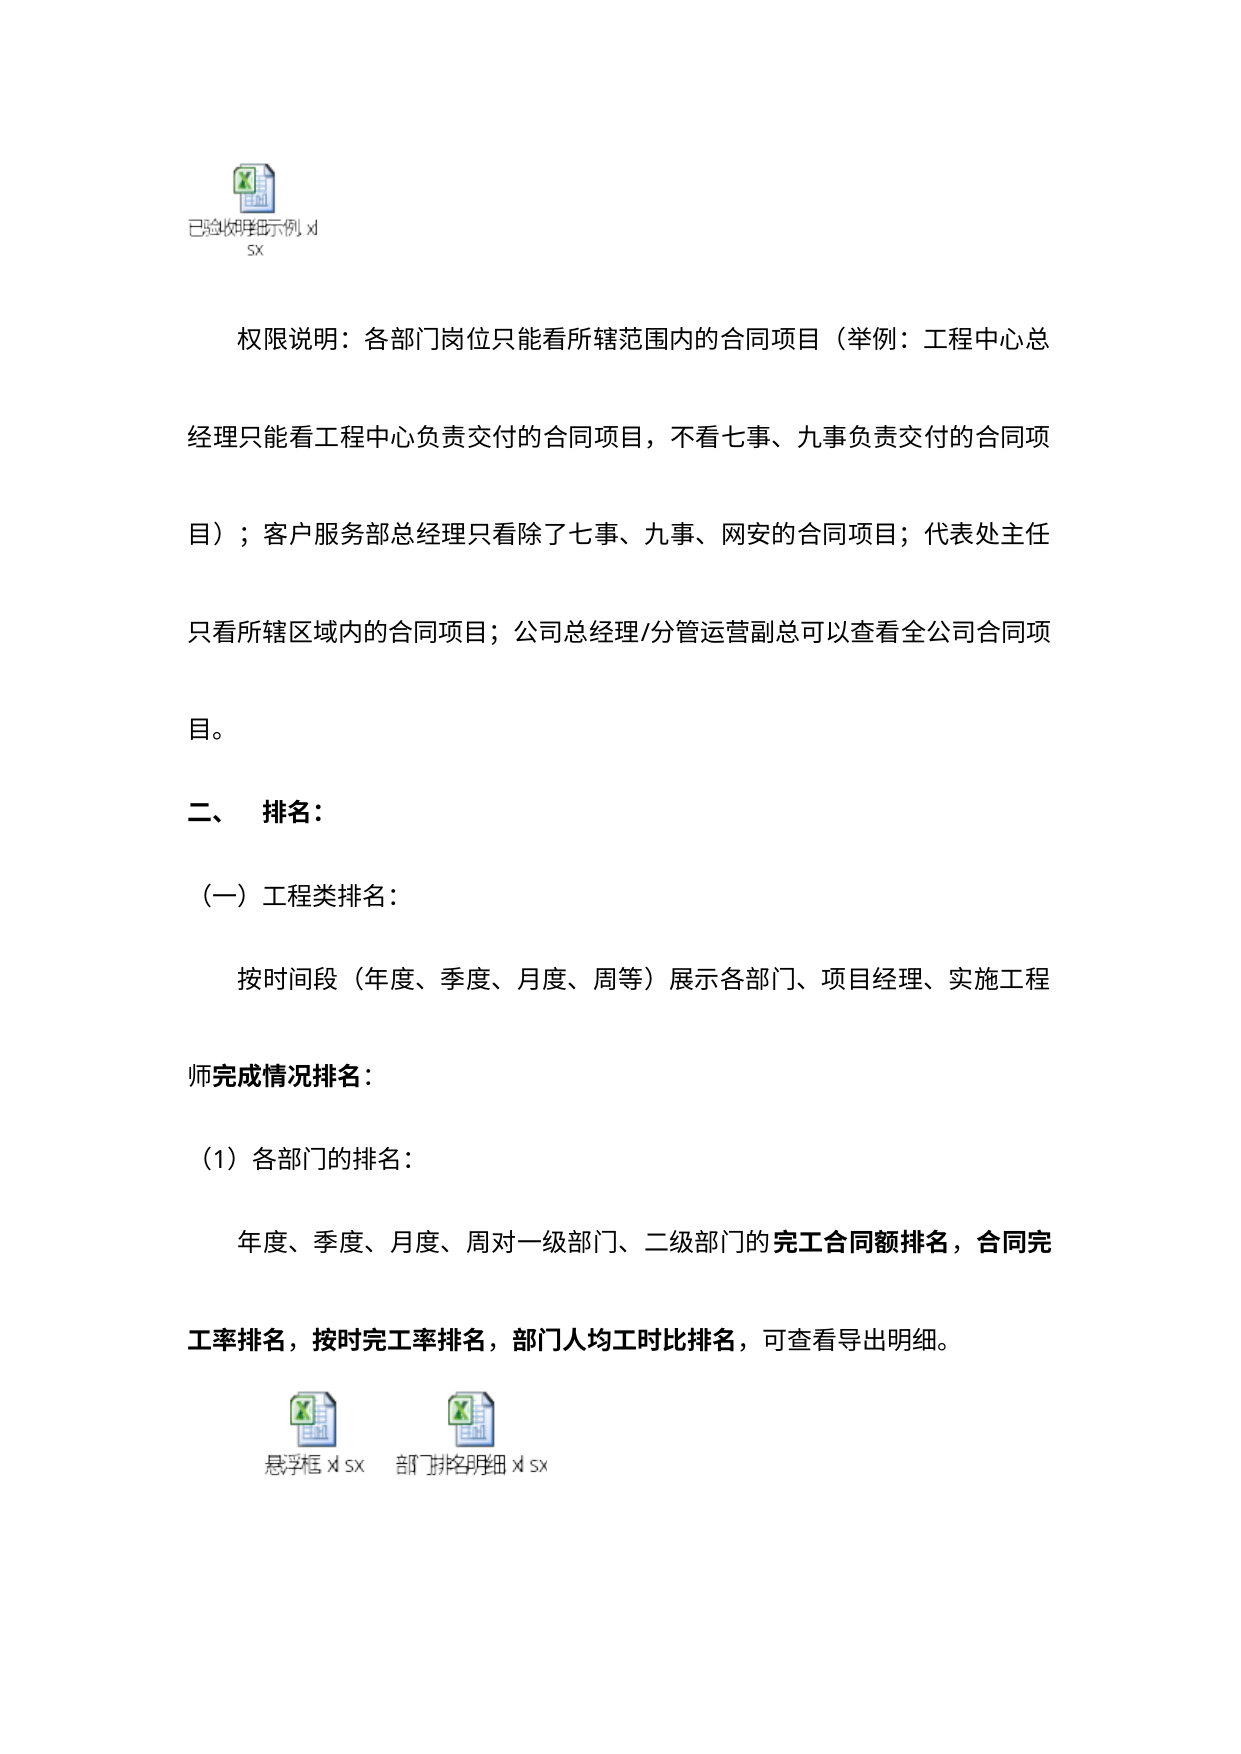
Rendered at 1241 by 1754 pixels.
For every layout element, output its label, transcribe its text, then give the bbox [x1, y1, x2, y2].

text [187, 162, 1053, 292]
text （一）工程类排名： [187, 862, 1053, 927]
text 按时间段（年度、季度、月度、周等）展示各部门、项目经理、实施工程师完成情况排名： [187, 945, 1053, 1107]
text 年度、季度、月度、周对一级部门、二级部门的完工合同额排名，合同完工率排名，按时完工率排名，部门人均工时比排名，可查看导出明细。 [187, 1208, 1053, 1371]
list 排名： [187, 778, 1053, 843]
text （1）各部门的排名： [187, 1125, 1053, 1190]
text 权限说明：各部门岗位只能看所辖范围内的合同项目（举例：工程中心总经理只能看工程中心负责交付的合同项目，不看七事、九事负责交付的合同项目）；客户服务部总经理只看除了七事、九事、网安的合同项目；代表处主任只看所辖区域内的合同项目；公司总经理/分管运营副总可以查看全公司合同项目。 [187, 305, 1053, 760]
